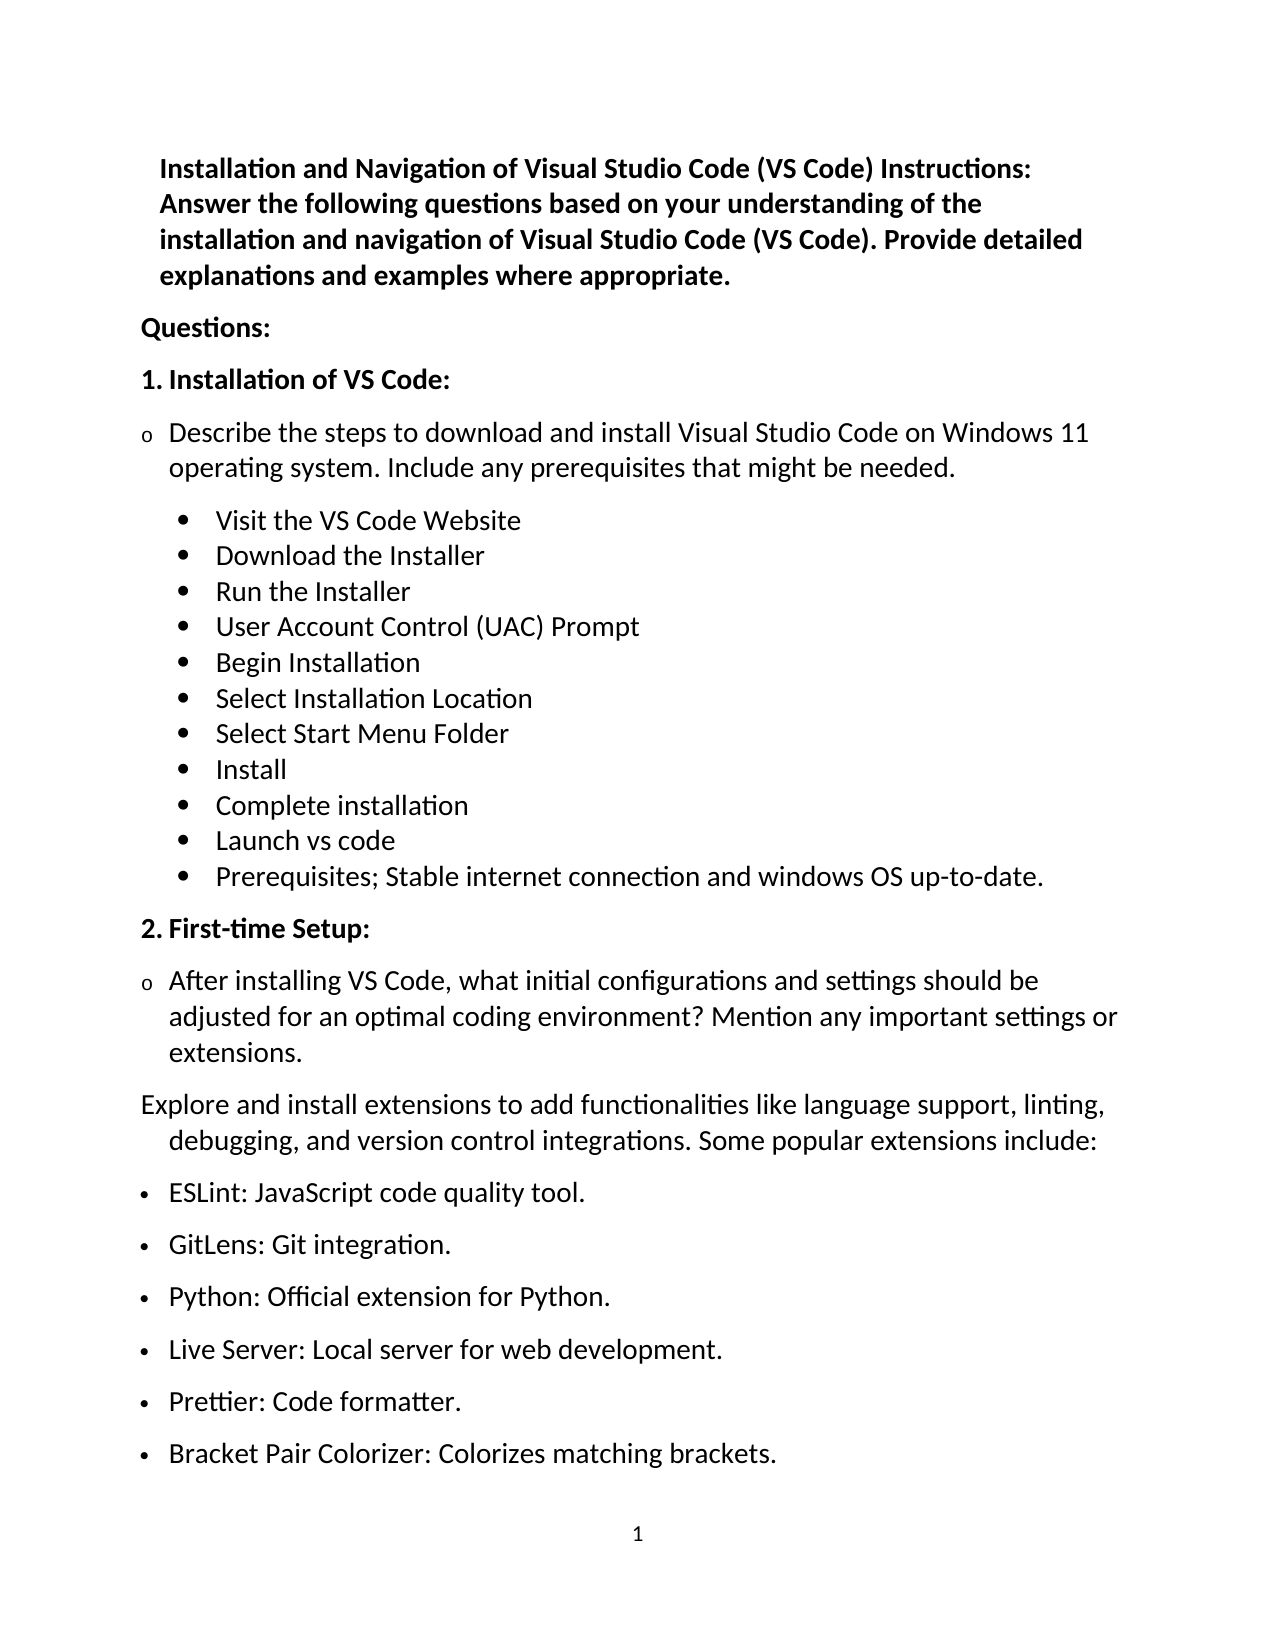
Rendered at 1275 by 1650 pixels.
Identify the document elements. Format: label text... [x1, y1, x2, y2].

list Describe the steps to download and install Visual Studio Code on Windows 11 operating system. Include any prerequisites that might be needed. [141, 414, 1125, 485]
list Begin Installation [178, 644, 1125, 680]
list ESLint: JavaScript code quality tool. [141, 1174, 1125, 1209]
list GitLens: Git integration. [141, 1226, 1125, 1262]
list Live Server: Local server for web development. [141, 1331, 1125, 1366]
list Select Start Menu Folder [178, 715, 1125, 751]
text Explore and install extensions to add functionalities like language support, linting, debugging, and version control integrations. Some popular extensions include: [141, 1086, 1125, 1157]
text Questions: [141, 309, 1125, 345]
list Prerequisites; Stable internet connection and windows OS up-to-date. [178, 858, 1125, 893]
list Bracket Pair Colorizer: Colorizes matching brackets. [141, 1435, 1125, 1471]
list Run the Installer [178, 573, 1125, 608]
list User Account Control (UAC) Prompt [178, 608, 1125, 644]
list Prettier: Code formatter. [141, 1383, 1125, 1419]
list Visit the VS Code Website [178, 502, 1125, 537]
list After installing VS Code, what initial configurations and settings should be adjusted for an optimal coding environment? Mention any important settings or extensions. [141, 962, 1125, 1069]
text Installation and Navigation of Visual Studio Code (VS Code) Instructions: Answer the following questions based on your understanding of the installation and navigation of Visual Studio Code (VS Code). Provide detailed explanations and examples where appropriate. [159, 150, 1125, 292]
list Select Installation Location [178, 680, 1125, 715]
list First-time Setup: [141, 910, 1125, 946]
list Python: Official extension for Python. [141, 1278, 1125, 1314]
list Complete installation [178, 787, 1125, 822]
list Installation of VS Code: [141, 361, 1125, 397]
list Download the Installer [178, 537, 1125, 573]
list Launch vs code [178, 822, 1125, 858]
list Install [178, 751, 1125, 787]
